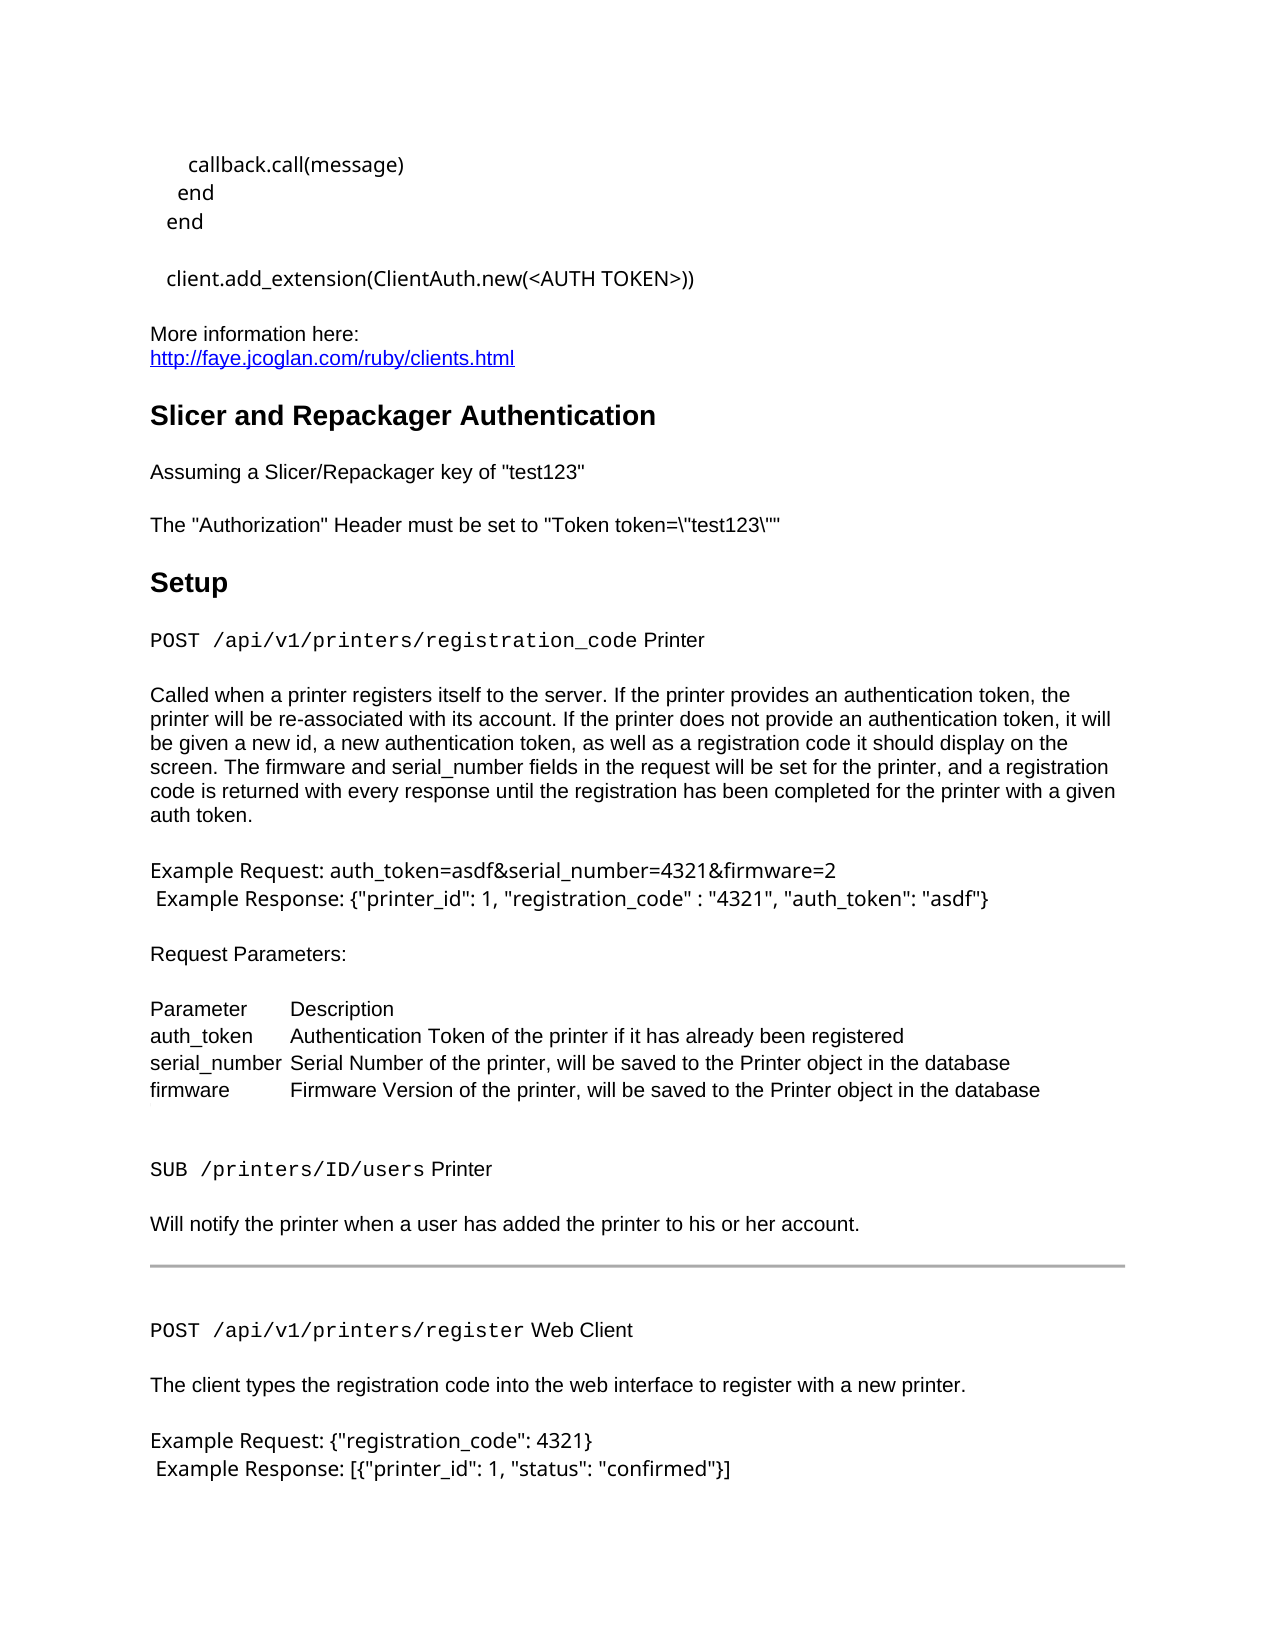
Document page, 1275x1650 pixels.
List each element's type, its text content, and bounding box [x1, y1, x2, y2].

table_cell Authentication Token of the printer if it has already been registered [288, 1022, 1048, 1049]
table_header Parameter [149, 995, 288, 1022]
table_header Description [288, 995, 1048, 1022]
table_cell auth_token [149, 1022, 288, 1049]
text Example Request: {"registration_code": 4321} [150, 1426, 1125, 1454]
text Called when a printer registers itself to the server. If the printer provides an authentication token, the printer will be re-associated with its account. If the printer does not provide an authentication token, it will be given a new id, a new authentication token, as well as a registration code it should display on the screen. The firmware and serial_number fields in the request will be set for the printer, and a registration code is returned with every response until the registration has been completed for the printer with a given auth token. [150, 683, 1125, 827]
text SUB /printers/ID/users Printer [150, 1156, 1125, 1182]
text Assuming a Slicer/Repackager key of "test123" [150, 460, 1125, 484]
text end [150, 178, 1125, 207]
text The "Authorization" Header must be set to "Token token=\"test123\"" [150, 513, 1125, 537]
subtitle Setup [150, 566, 1125, 599]
text The client types the registration code into the web interface to register with a new printer. [150, 1373, 1125, 1397]
text POST /api/v1/printers/registration_code Printer [150, 628, 1125, 654]
text Example Request: auth_token=asdf&serial_number=4321&firmware=2 [150, 856, 1125, 884]
table_cell Serial Number of the printer, will be saved to the Printer object in the database [288, 1049, 1048, 1076]
text Will notify the printer when a user has added the printer to his or her account. [150, 1211, 1125, 1235]
text Request Parameters: [150, 942, 1125, 966]
table_cell serial_number [149, 1049, 288, 1076]
subtitle Slicer and Repackager Authentication [150, 398, 1125, 431]
table_cell firmware [149, 1076, 288, 1103]
text end [150, 207, 1125, 235]
text More information here: http://faye.jcoglan.com/ruby/clients.html [150, 321, 1125, 369]
text Example Response: {"printer_id": 1, "registration_code" : "4321", "auth_token": "asdf"} [150, 884, 1125, 913]
text Example Response: [{"printer_id": 1, "status": "confirmed"}] [150, 1454, 1125, 1483]
table_cell Firmware Version of the printer, will be saved to the Printer object in the database [288, 1076, 1048, 1103]
text POST /api/v1/printers/register Web Client [150, 1318, 1125, 1344]
text client.add_extension(ClientAuth.new(<AUTH TOKEN>)) [150, 264, 1125, 292]
text callback.call(message) [150, 150, 1125, 178]
